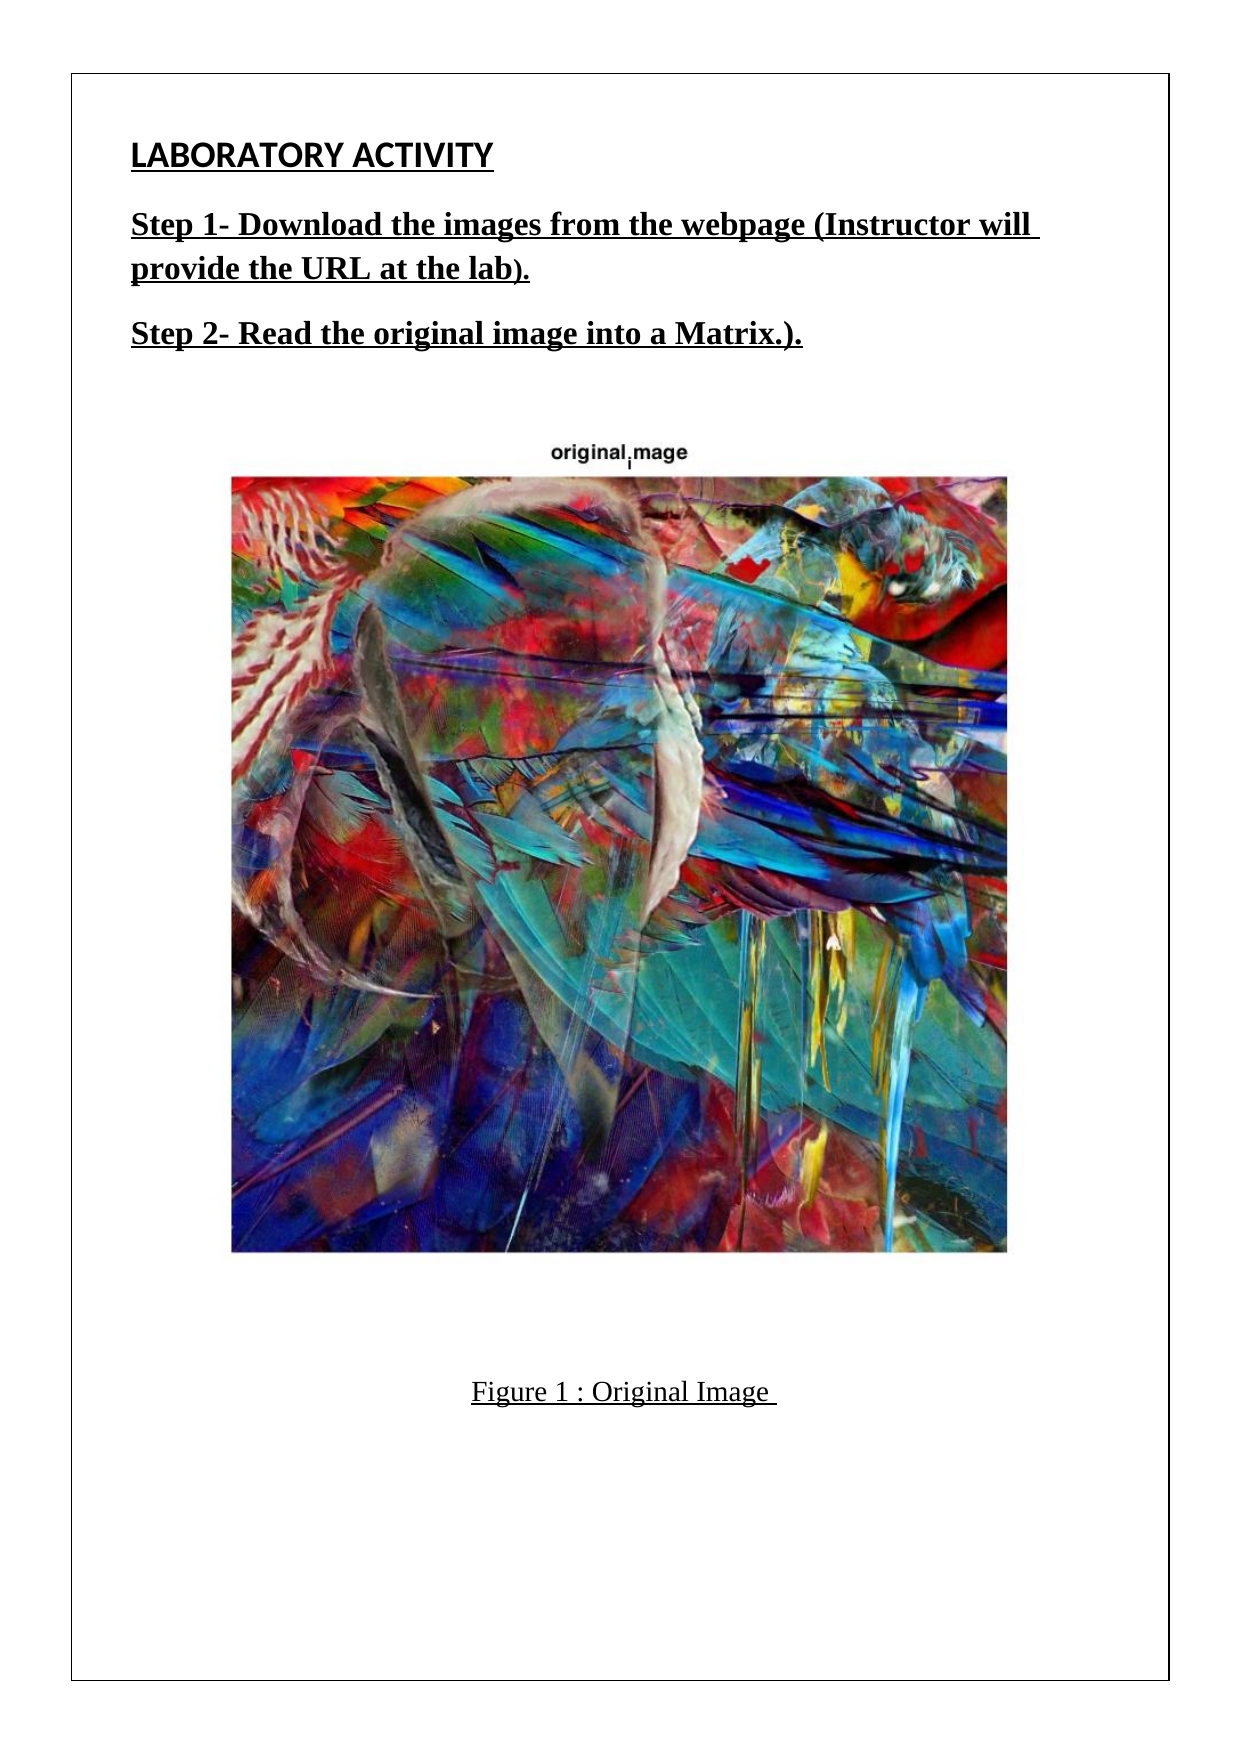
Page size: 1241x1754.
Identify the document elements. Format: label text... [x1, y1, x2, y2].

picture [130, 442, 1111, 1341]
text Step 1- Download the images from the webpage (Instructor will provide the URL at the lab). [131, 204, 1110, 286]
text Step 2- Read the original image into a Matrix.). [131, 313, 1110, 351]
text LABORATORY ACTIVITY [131, 131, 1110, 176]
text Figure 1 : Original Image [131, 1374, 1110, 1407]
